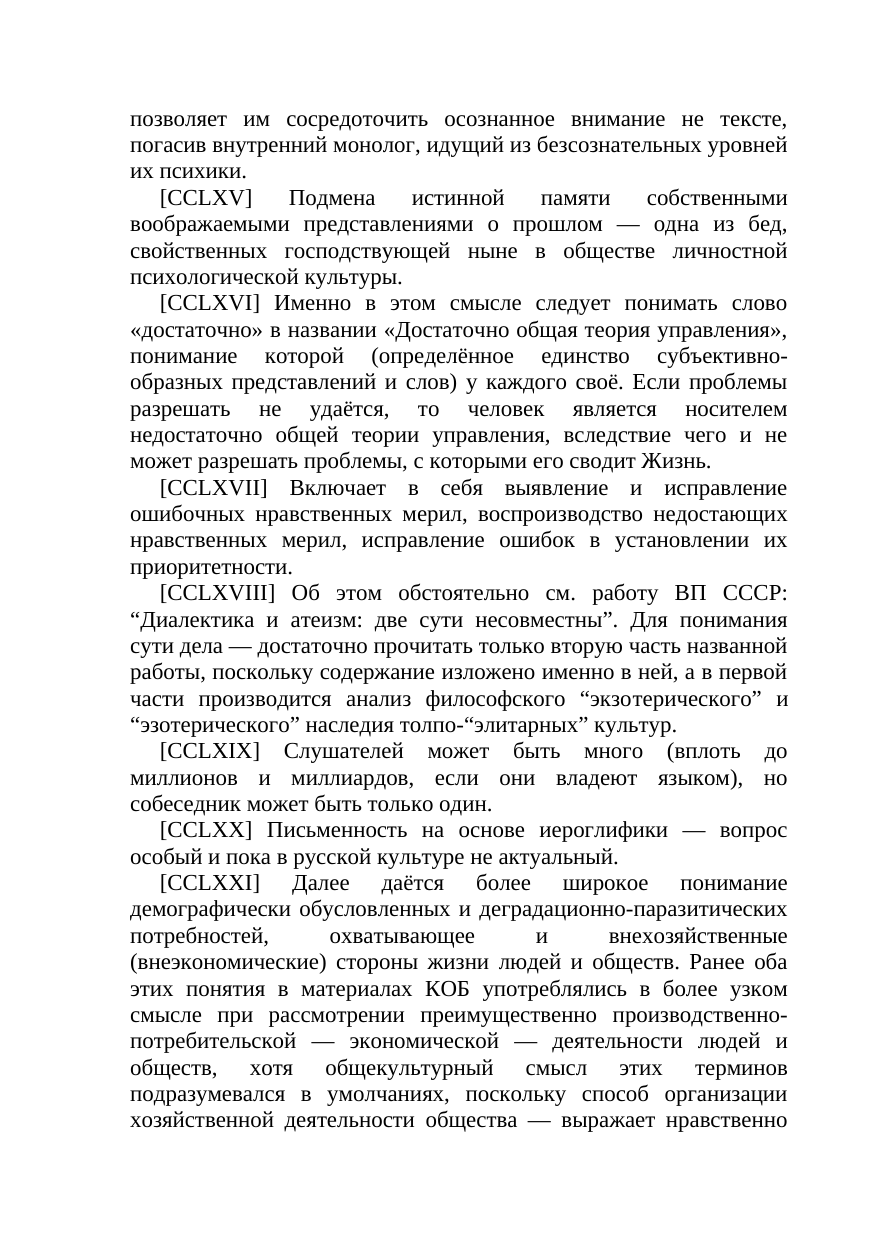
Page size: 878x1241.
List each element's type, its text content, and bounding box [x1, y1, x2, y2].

text [CCLXIX] Слушателей может быть много (вплоть до миллионов и миллиардов, если они владеют языком), но собеседник может быть только один. [130, 737, 788, 816]
text [CCLXVIII] Об этом обстоятельно см. работу ВП СССР: “Диалектика и атеизм: две сути несовместны”. Для понимания сути дела — достаточно прочитать только вторую часть названной работы, поскольку содержание изложено именно в ней, а в первой части производится анализ философского “экзотерического” и “эзотерического” наследия толпо-“элитарных” культур. [130, 579, 788, 737]
text [CCLXVI] Именно в этом смысле следует понимать слово «достаточно» в названии «Достаточно общая теория управления», понимание которой (определённое единство субъективно-образных представлений и слов) у каждого своё. Если проблемы разрешать не удаётся, то человек является носителем недостаточно общей теории управления, вследствие чего и не может разрешать проблемы, с которыми его сводит Жизнь. [130, 289, 788, 474]
text [CCLXVII] Включает в себя выявление и исправление ошибочных нравственных мерил, воспроизводство недостающих нравственных мерил, исправление ошибок в установлении их приоритетности. [130, 474, 788, 579]
text [CCLXV] Подмена истинной памяти собственными воображаемыми представлениями о прошлом — одна из бед, свойственных господствующей ныне в обществе личностной психологической культуры. [130, 184, 788, 289]
text [CCLXX] Письменность на основе иероглифики — вопрос особый и пока в русской культуре не актуальный. [130, 816, 788, 869]
